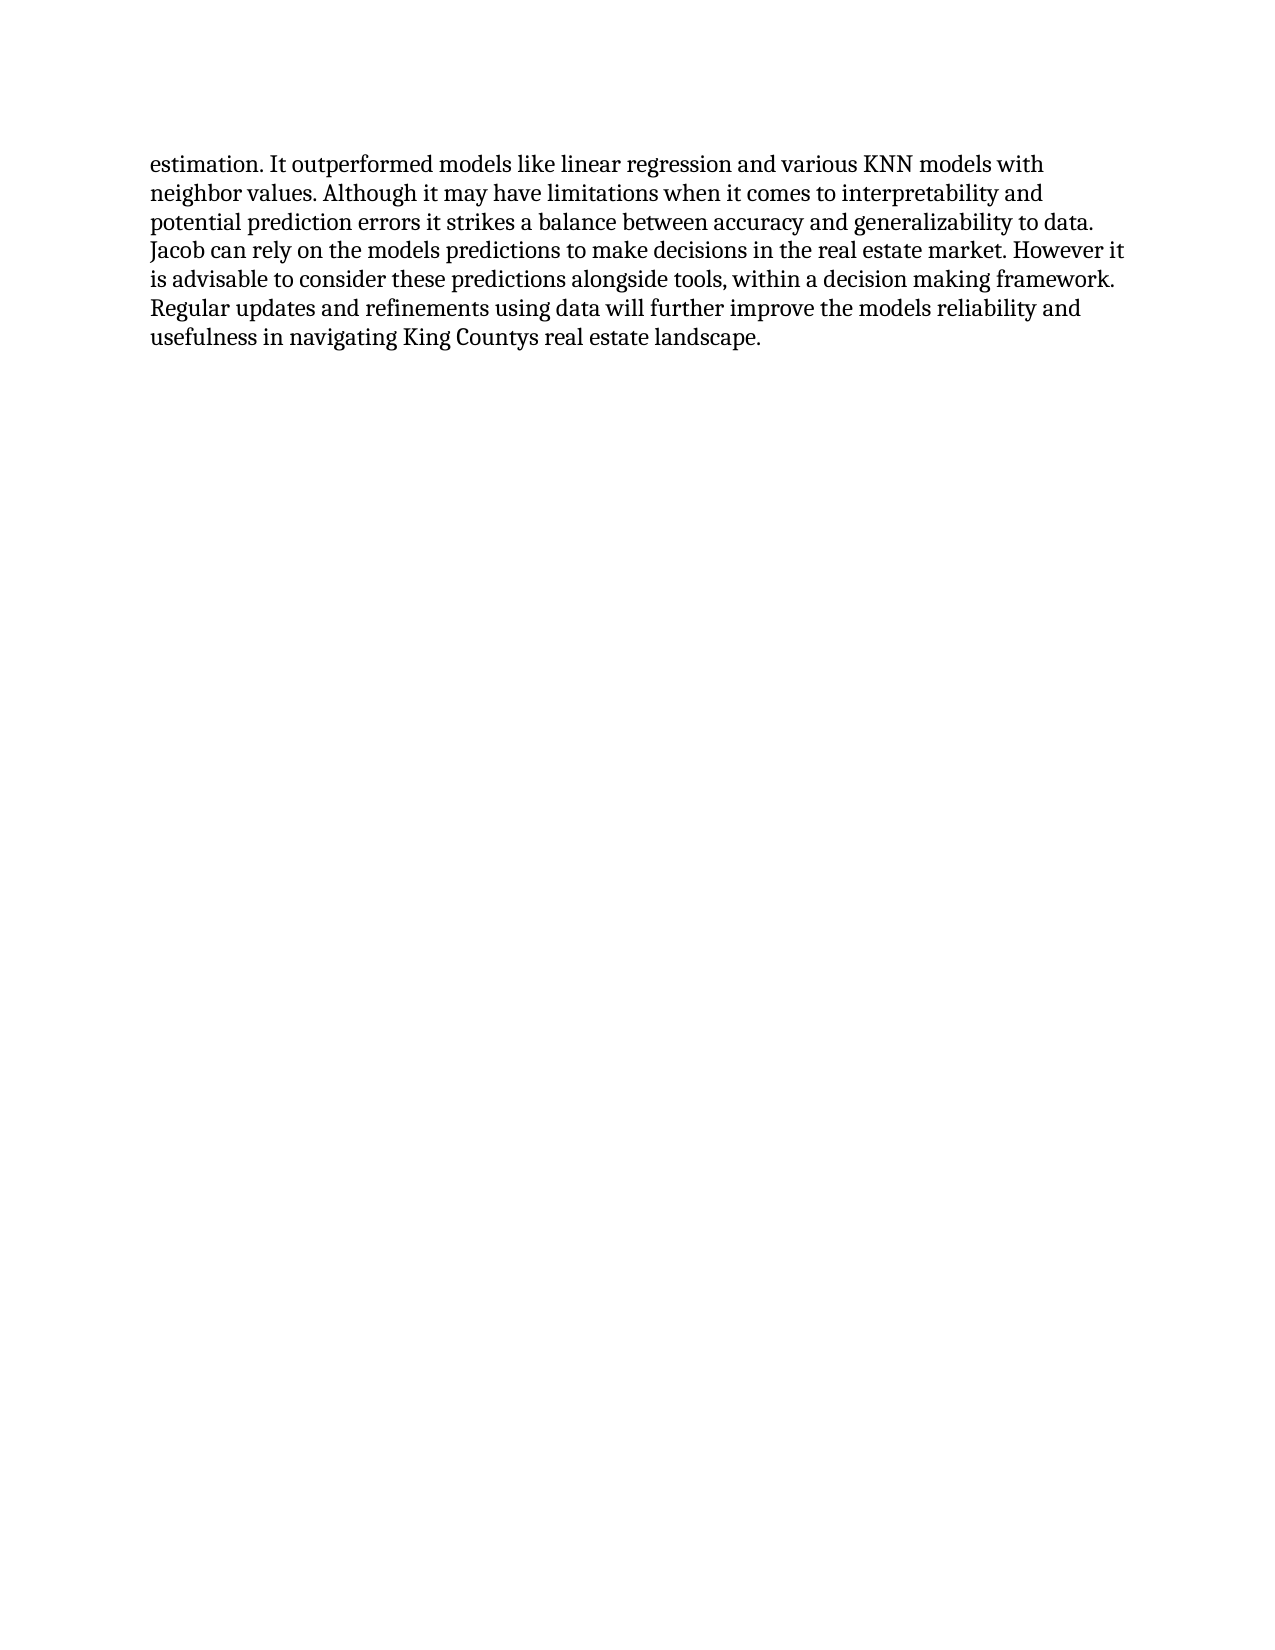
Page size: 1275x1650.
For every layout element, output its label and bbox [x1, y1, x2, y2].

text [150, 150, 1125, 351]
